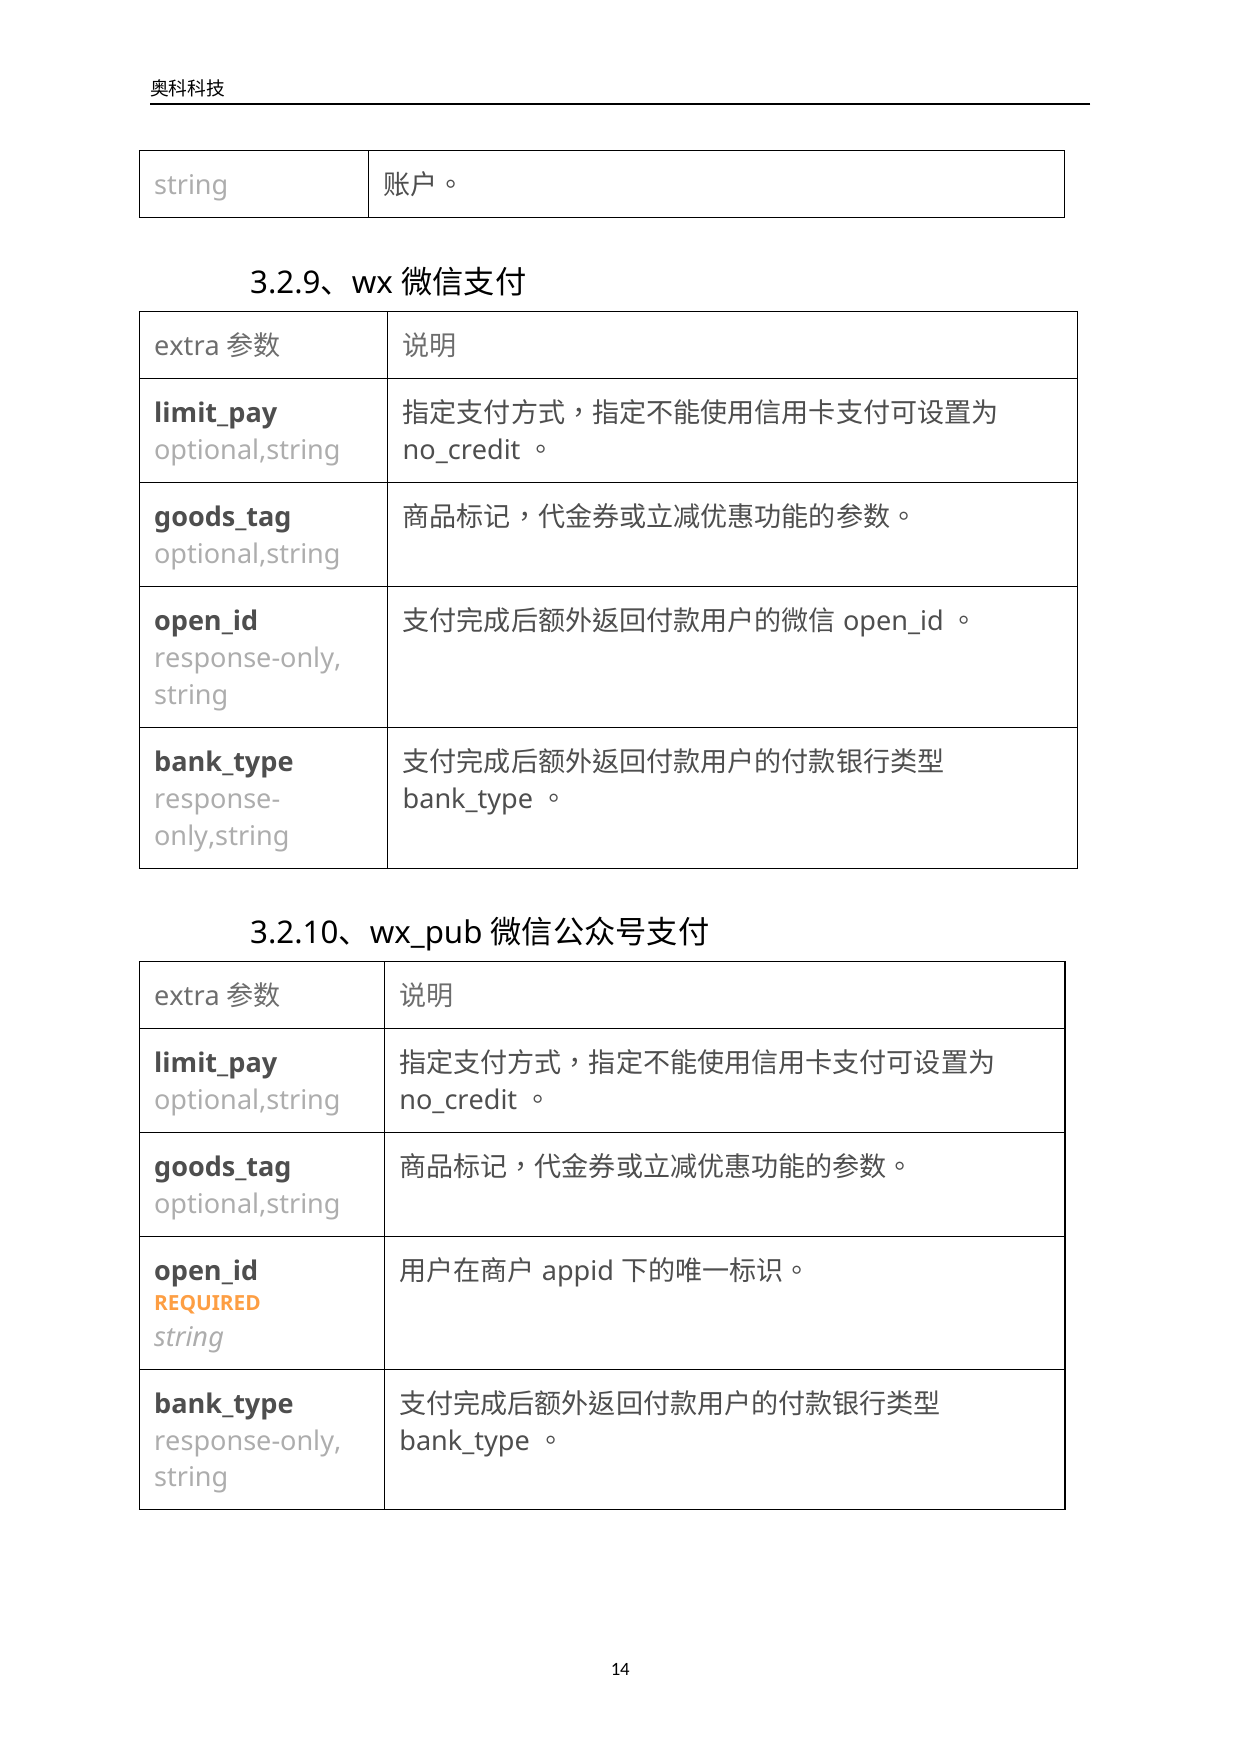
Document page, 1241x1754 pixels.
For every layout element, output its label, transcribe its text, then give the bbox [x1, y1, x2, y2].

table_cell 支付完成后额外返回付款用户的付款银行类型 bank_type 。 [385, 1370, 1064, 1509]
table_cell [140, 151, 368, 217]
subtitle 3.2.9、wx 微信支付 [250, 257, 1090, 302]
table_cell 支付完成后额外返回付款用户的付款银行类型 bank_type 。 [388, 728, 1077, 867]
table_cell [369, 151, 1064, 217]
table_header extra 参数 [140, 962, 384, 1028]
table_header extra 参数 [140, 312, 387, 378]
table_header 说明 [388, 312, 1077, 378]
table_cell goods_tag optional,string [140, 1133, 384, 1236]
table_cell 用户在商户 appid 下的唯一标识。 [385, 1237, 1064, 1368]
table_cell limit_pay optional,string [140, 1029, 384, 1132]
table_cell open_id REQUIRED string [140, 1237, 384, 1368]
table_cell limit_pay optional,string [140, 379, 387, 482]
table_cell bank_type response-only,string [140, 728, 387, 867]
table_cell open_id response-only, string [140, 587, 387, 727]
table_cell 指定支付方式，指定不能使用信用卡支付可设置为 no_credit 。 [388, 379, 1077, 482]
table_cell 商品标记，代金券或立减优惠功能的参数。 [385, 1133, 1064, 1236]
table_cell goods_tag optional,string [140, 483, 387, 586]
table_cell 指定支付方式，指定不能使用信用卡支付可设置为 no_credit 。 [385, 1029, 1064, 1132]
table_header 说明 [385, 962, 1064, 1028]
table_cell 商品标记，代金券或立减优惠功能的参数。 [388, 483, 1077, 586]
table_cell 支付完成后额外返回付款用户的微信 open_id 。 [388, 587, 1077, 727]
table_cell bank_type response-only, string [140, 1370, 384, 1509]
subtitle 3.2.10、wx_pub 微信公众号支付 [250, 907, 1090, 953]
